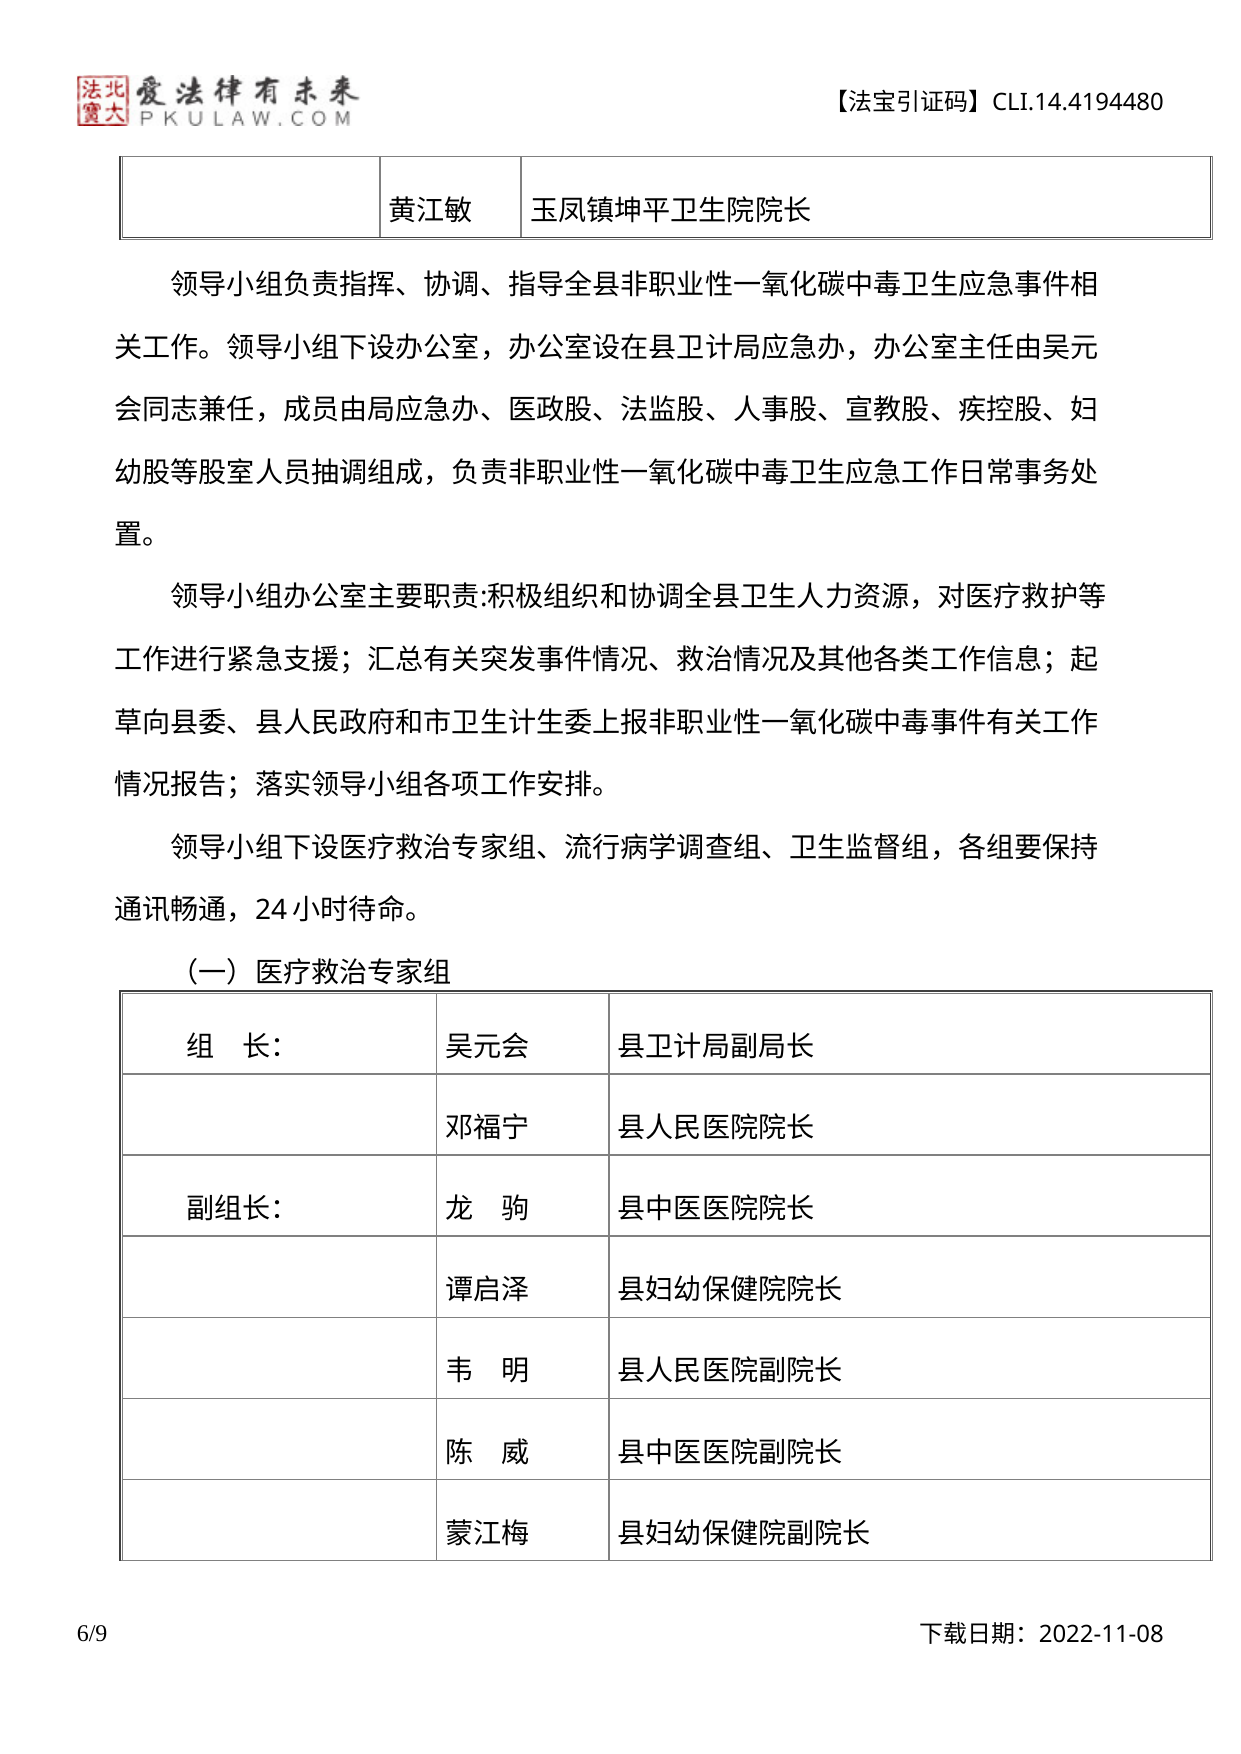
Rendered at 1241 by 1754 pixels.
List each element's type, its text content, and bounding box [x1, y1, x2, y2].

table_cell 县中医医院院长 [610, 1156, 1210, 1235]
table_cell [123, 1075, 436, 1154]
table_cell [123, 1318, 436, 1397]
table_header 吴元会 [437, 994, 608, 1073]
table_cell 县人民医院副院长 [610, 1318, 1210, 1397]
table_header 县卫计局副局长 [610, 994, 1210, 1073]
text 领导小组负责指挥、协调、指导全县非职业性一氧化碳中毒卫生应急事件相关工作。领导小组下设办公室，办公室设在县卫计局应急办，办公室主任由吴元会同志兼任，成员由局应急办、医政股、法监股、人事股、宣教股、疾控股、妇幼股等股室人员抽调组成，负责非职业性一氧化碳中毒卫生应急工作日常事务处置。 [114, 240, 1126, 553]
table_cell 韦 明 [437, 1318, 608, 1397]
table_cell 玉凤镇坤平卫生院院长 [522, 157, 1210, 237]
table_cell 县妇幼保健院院长 [610, 1237, 1210, 1316]
table_cell 黄江敏 [381, 157, 520, 237]
table_cell [123, 1399, 436, 1479]
table_cell 副组长： [123, 1156, 436, 1235]
table_cell 谭启泽 [437, 1237, 608, 1316]
table_cell [123, 1237, 436, 1316]
table_cell [123, 157, 379, 237]
table_cell 县中医医院副院长 [610, 1399, 1210, 1479]
table_cell [123, 1480, 436, 1560]
table_header 组 长： [123, 994, 436, 1073]
table_cell 龙 驹 [437, 1156, 608, 1235]
table_cell 陈 威 [437, 1399, 608, 1479]
table_cell 蒙江梅 [437, 1480, 608, 1560]
picture [76, 75, 361, 126]
text 领导小组办公室主要职责:积极组织和协调全县卫生人力资源，对医疗救护等工作进行紧急支援；汇总有关突发事件情况、救治情况及其他各类工作信息；起草向县委、县人民政府和市卫生计生委上报非职业性一氧化碳中毒事件有关工作情况报告；落实领导小组各项工作安排。 [114, 553, 1126, 803]
text （一）医疗救治专家组 [114, 928, 1126, 990]
text 领导小组下设医疗救治专家组、流行病学调查组、卫生监督组，各组要保持通讯畅通，24小时待命。 [114, 803, 1126, 928]
table_cell 县人民医院院长 [610, 1075, 1210, 1154]
table_cell 县妇幼保健院副院长 [610, 1480, 1210, 1560]
table_cell 邓福宁 [437, 1075, 608, 1154]
